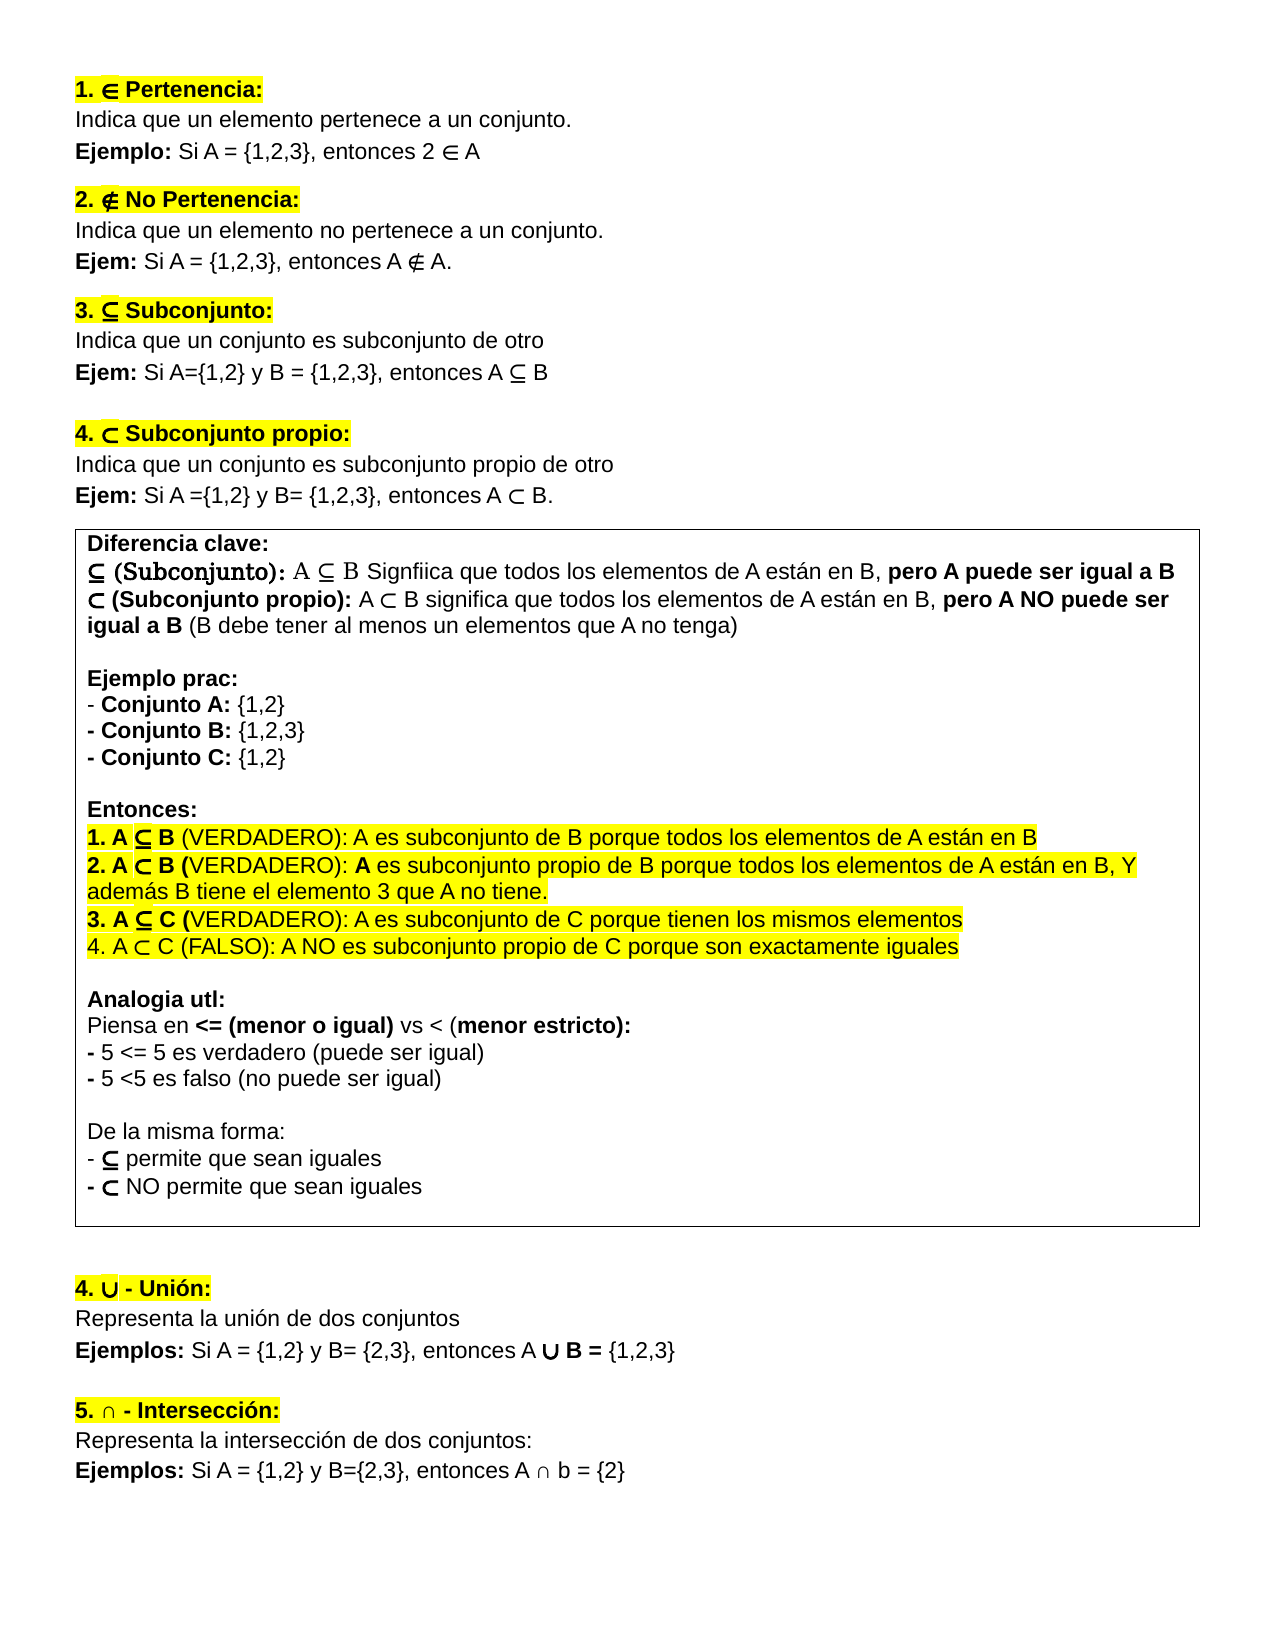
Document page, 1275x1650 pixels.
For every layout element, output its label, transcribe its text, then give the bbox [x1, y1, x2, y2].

text 1. ∈ Pertenencia: Indica que un elemento pertenece a un conjunto. Ejemplo: Si A = {1,2,3}, entonces 2 ∈ A [75, 75, 1200, 164]
text 4. ∪ - Unión: Representa la unión de dos conjuntos Ejemplos: Si A = {1,2} y B= {2,3}, entonces A ∪ B = {1,2,3} 5. ∩ - Intersección: Representa la intersección de dos conjuntos: Ejemplos: Si A = {1,2} y B={2,3}, entonces A ∩ b = {2} [75, 1273, 1200, 1484]
text 2. ∉ No Pertenencia: Indica que un elemento no pertenece a un conjunto. Ejem: Si A = {1,2,3}, entonces A ∉ A. [75, 185, 1200, 275]
table_header Diferencia clave: ⊆ (Subconjunto): A ⊆ B Signfiica que todos los elementos de A están en B, pero A puede ser igual a B ⊂ (Subconjunto propio): A ⊂ B significa que todos los elementos de A están en B, pero A NO puede ser igual a B (B debe tener al menos un elementos que A no tenga) Ejemplo prac: - Conjunto A: {1,2} - Conjunto B: {1,2,3} - Conjunto C: {1,2} Entonces: 1. A ⊆ B (VERDADERO): A es subconjunto de B porque todos los elementos de A están en B 2. A ⊂ B (VERDADERO): A es subconjunto propio de B porque todos los elementos de A están en B, Y además B tiene el elemento 3 que A no tiene. 3. A ⊆ C (VERDADERO): A es subconjunto de C porque tienen los mismos elementos 4. A ⊂ C (FALSO): A NO es subconjunto propio de C porque son exactamente iguales Analogia utl: Piensa en <= (menor o igual) vs < (menor estricto): - 5 <= 5 es verdadero (puede ser igual) - 5 <5 es falso (no puede ser igual) De la misma forma: - ⊆ permite que sean iguales - ⊂ NO permite que sean iguales [76, 530, 1199, 1226]
text 3. ⊆ Subconjunto: Indica que un conjunto es subconjunto de otro Ejem: Si A={1,2} y B = {1,2,3}, entonces A ⊆ B 4. ⊂ Subconjunto propio: Indica que un conjunto es subconjunto propio de otro Ejem: Si A ={1,2} y B= {1,2,3}, entonces A ⊂ B. [75, 295, 1200, 509]
